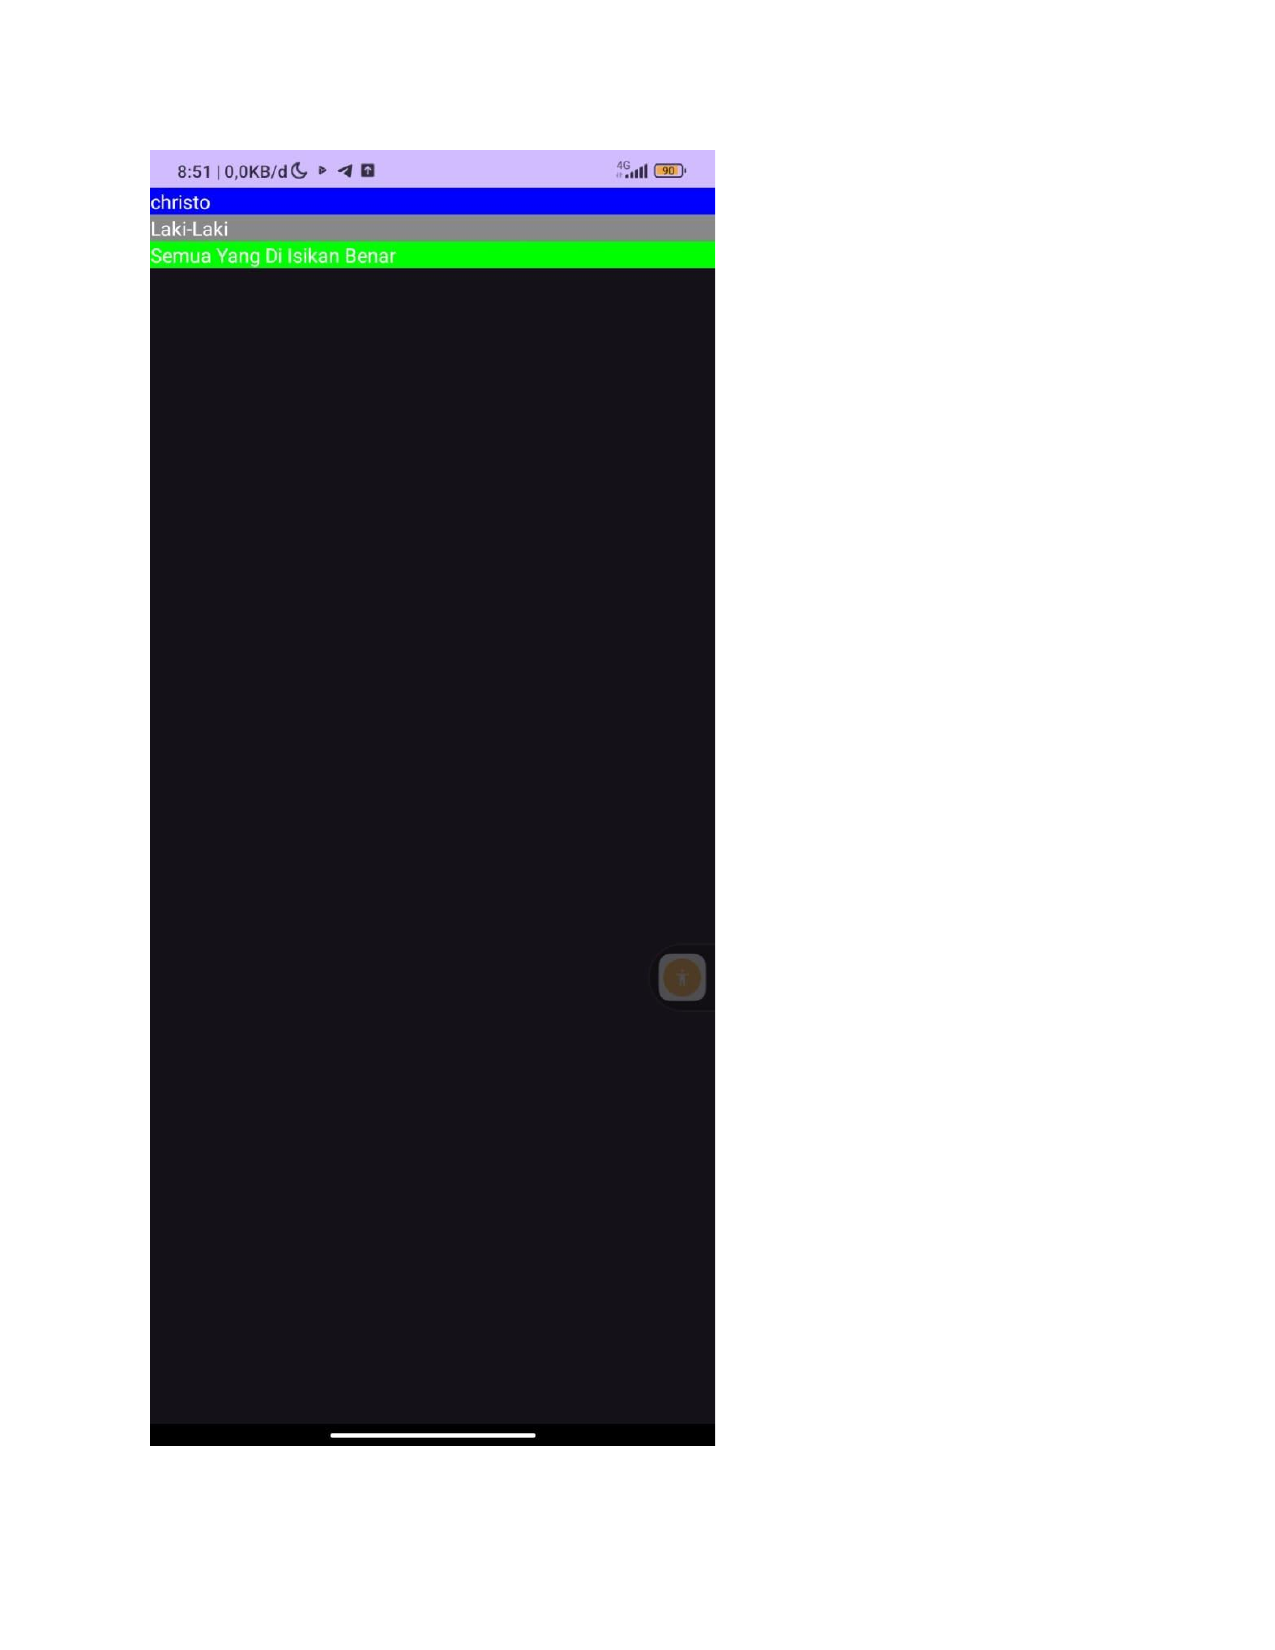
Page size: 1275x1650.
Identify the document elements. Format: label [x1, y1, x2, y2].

picture [150, 150, 716, 1446]
